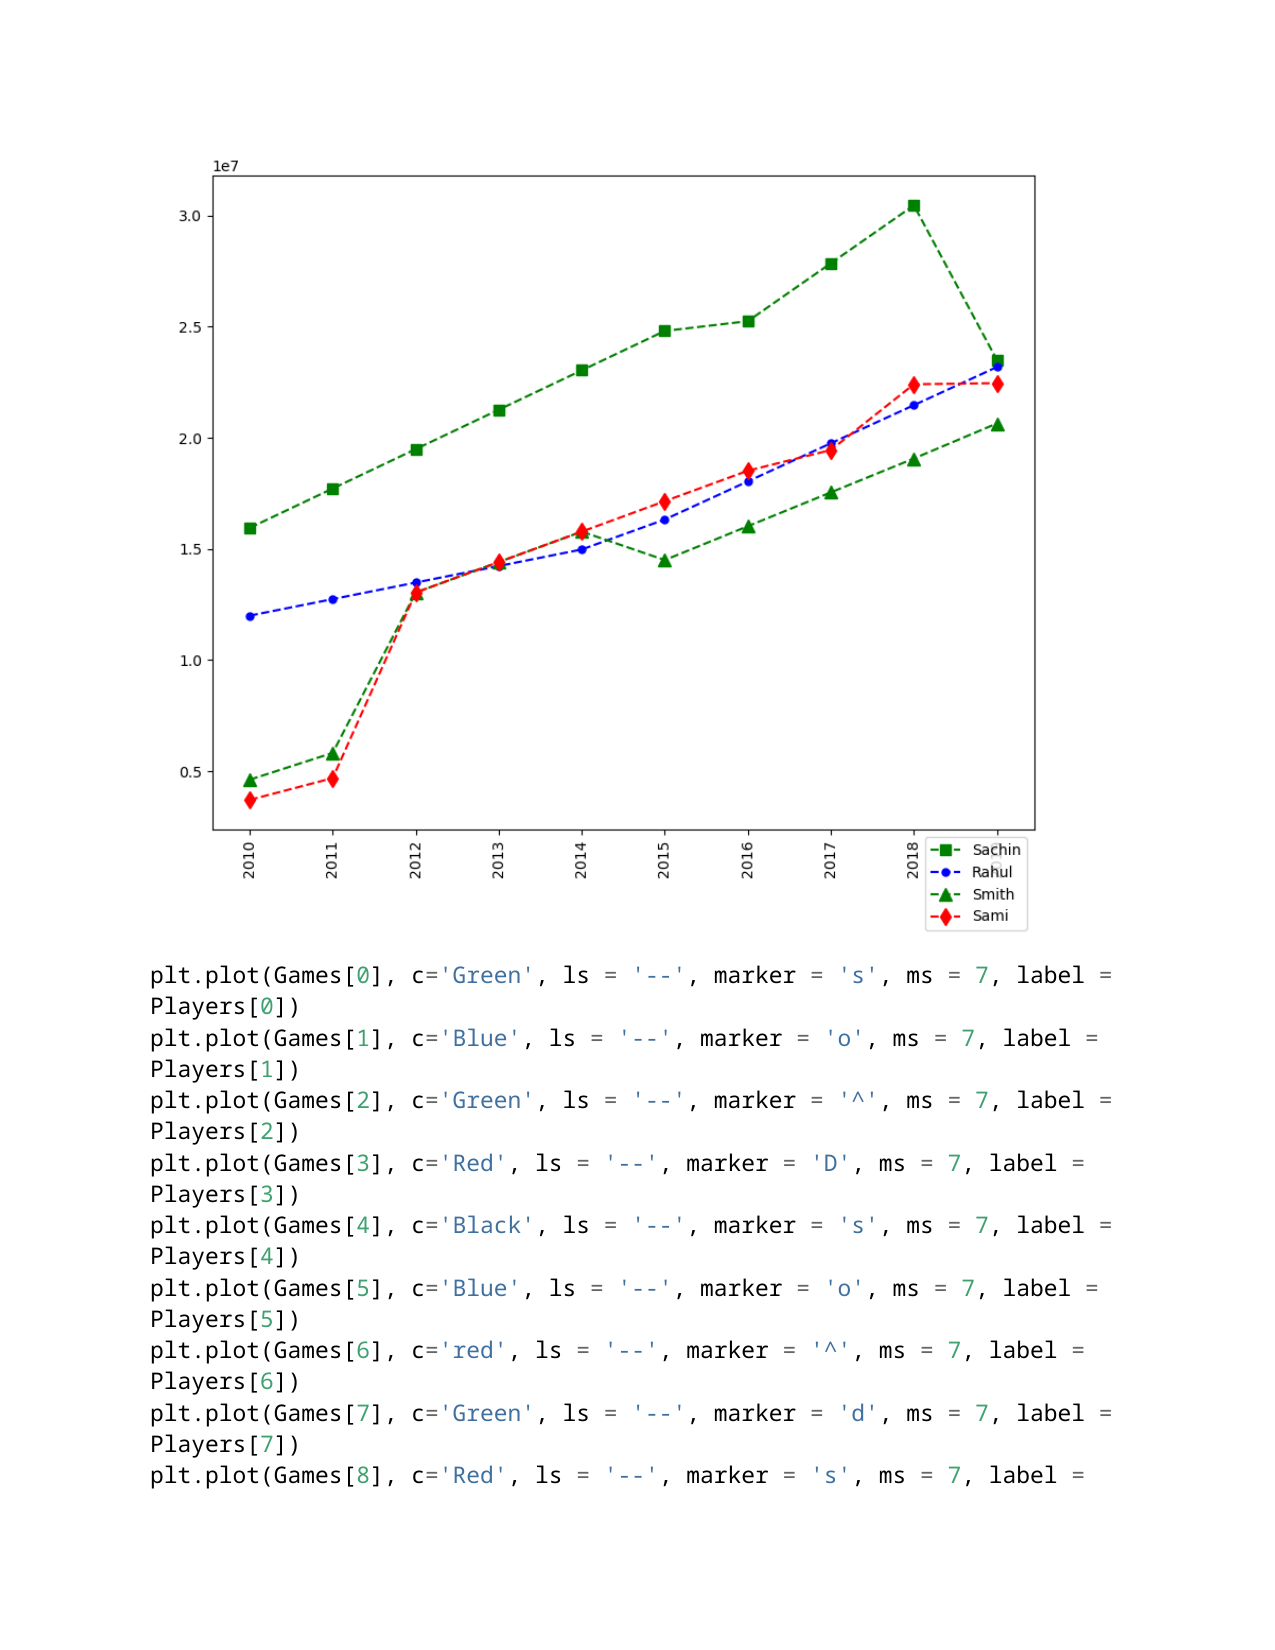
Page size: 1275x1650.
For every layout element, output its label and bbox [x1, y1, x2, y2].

picture [168, 150, 1044, 941]
text [150, 959, 1125, 1490]
